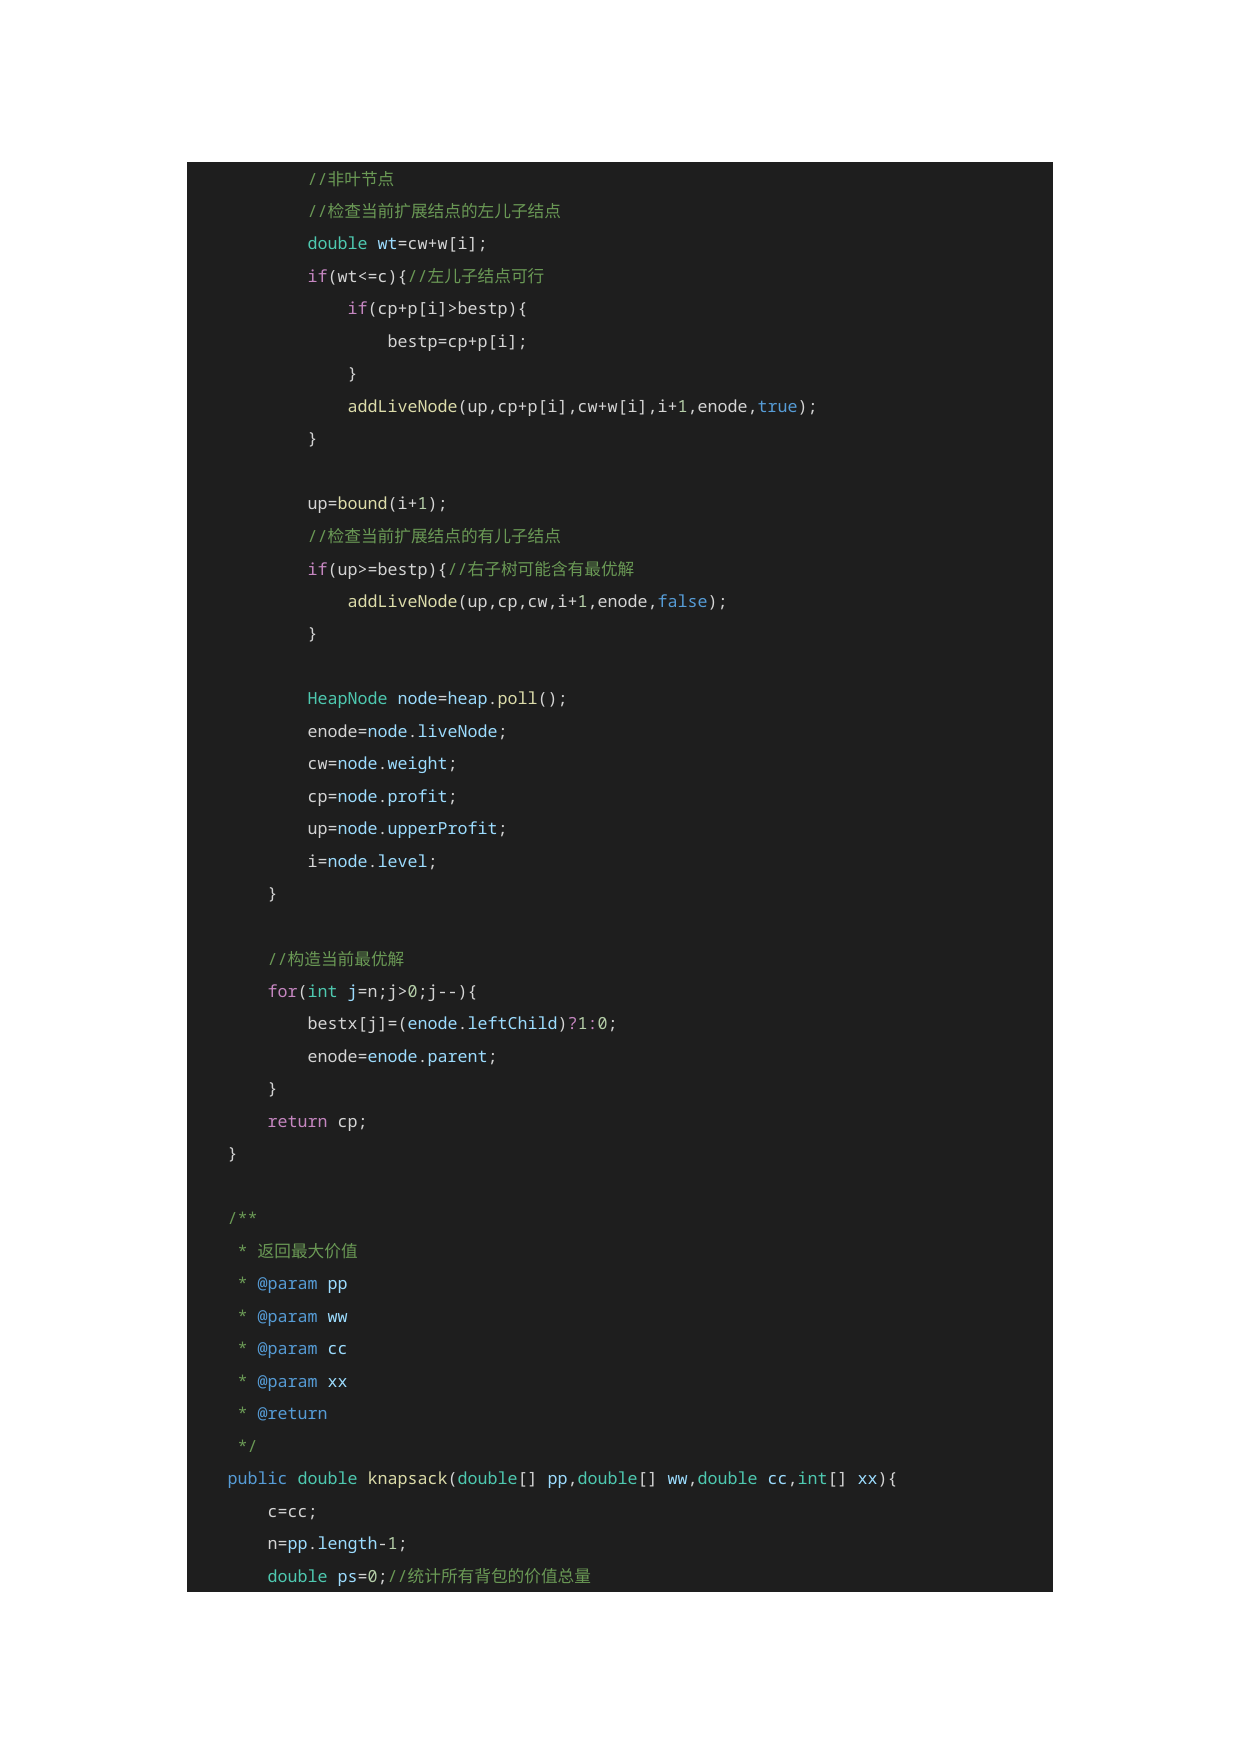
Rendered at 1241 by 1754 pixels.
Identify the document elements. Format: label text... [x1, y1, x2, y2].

text double ps=0;//统计所有背包的价值总量 [187, 1559, 1053, 1592]
text //非叶节点 [187, 162, 1053, 194]
text * @param xx [187, 1364, 1053, 1397]
text if(cp+p[i]>bestp){ [187, 292, 1053, 324]
text //构造当前最优解 [187, 942, 1053, 974]
text up=node.upperProfit; [187, 812, 1053, 844]
text addLiveNode(up,cp+p[i],cw+w[i],i+1,enode,true); [187, 389, 1053, 422]
text } [187, 877, 1053, 909]
text public double knapsack(double[] pp,double[] ww,double cc,int[] xx){ [187, 1462, 1053, 1494]
text cw=node.weight; [187, 747, 1053, 779]
text double wt=cw+w[i]; [187, 227, 1053, 259]
text n=pp.length-1; [187, 1527, 1053, 1559]
text //检查当前扩展结点的有儿子结点 [187, 519, 1053, 552]
text return cp; [187, 1104, 1053, 1137]
text cp=node.profit; [187, 779, 1053, 812]
text } [187, 357, 1053, 389]
text } [187, 422, 1053, 454]
text if(up>=bestp){//右子树可能含有最优解 [187, 552, 1053, 584]
text addLiveNode(up,cp,cw,i+1,enode,false); [187, 584, 1053, 617]
text * @param pp [187, 1267, 1053, 1299]
text i=node.level; [187, 844, 1053, 877]
text */ [187, 1429, 1053, 1462]
text for(int j=n;j>0;j--){ [187, 974, 1053, 1007]
text up=bound(i+1); [187, 487, 1053, 519]
text * 返回最大价值 [187, 1234, 1053, 1267]
text } [187, 1072, 1053, 1104]
text * @param ww [187, 1299, 1053, 1332]
text * @return [187, 1397, 1053, 1429]
text if(wt<=c){//左儿子结点可行 [187, 259, 1053, 292]
text } [187, 1137, 1053, 1169]
text bestp=cp+p[i]; [187, 324, 1053, 357]
text c=cc; [187, 1494, 1053, 1527]
text enode=enode.parent; [187, 1039, 1053, 1072]
text } [187, 617, 1053, 649]
text enode=node.liveNode; [187, 714, 1053, 747]
text bestx[j]=(enode.leftChild)?1:0; [187, 1007, 1053, 1039]
text /** [187, 1202, 1053, 1234]
text * @param cc [187, 1332, 1053, 1364]
text HeapNode node=heap.poll(); [187, 682, 1053, 714]
text //检查当前扩展结点的左儿子结点 [187, 194, 1053, 227]
